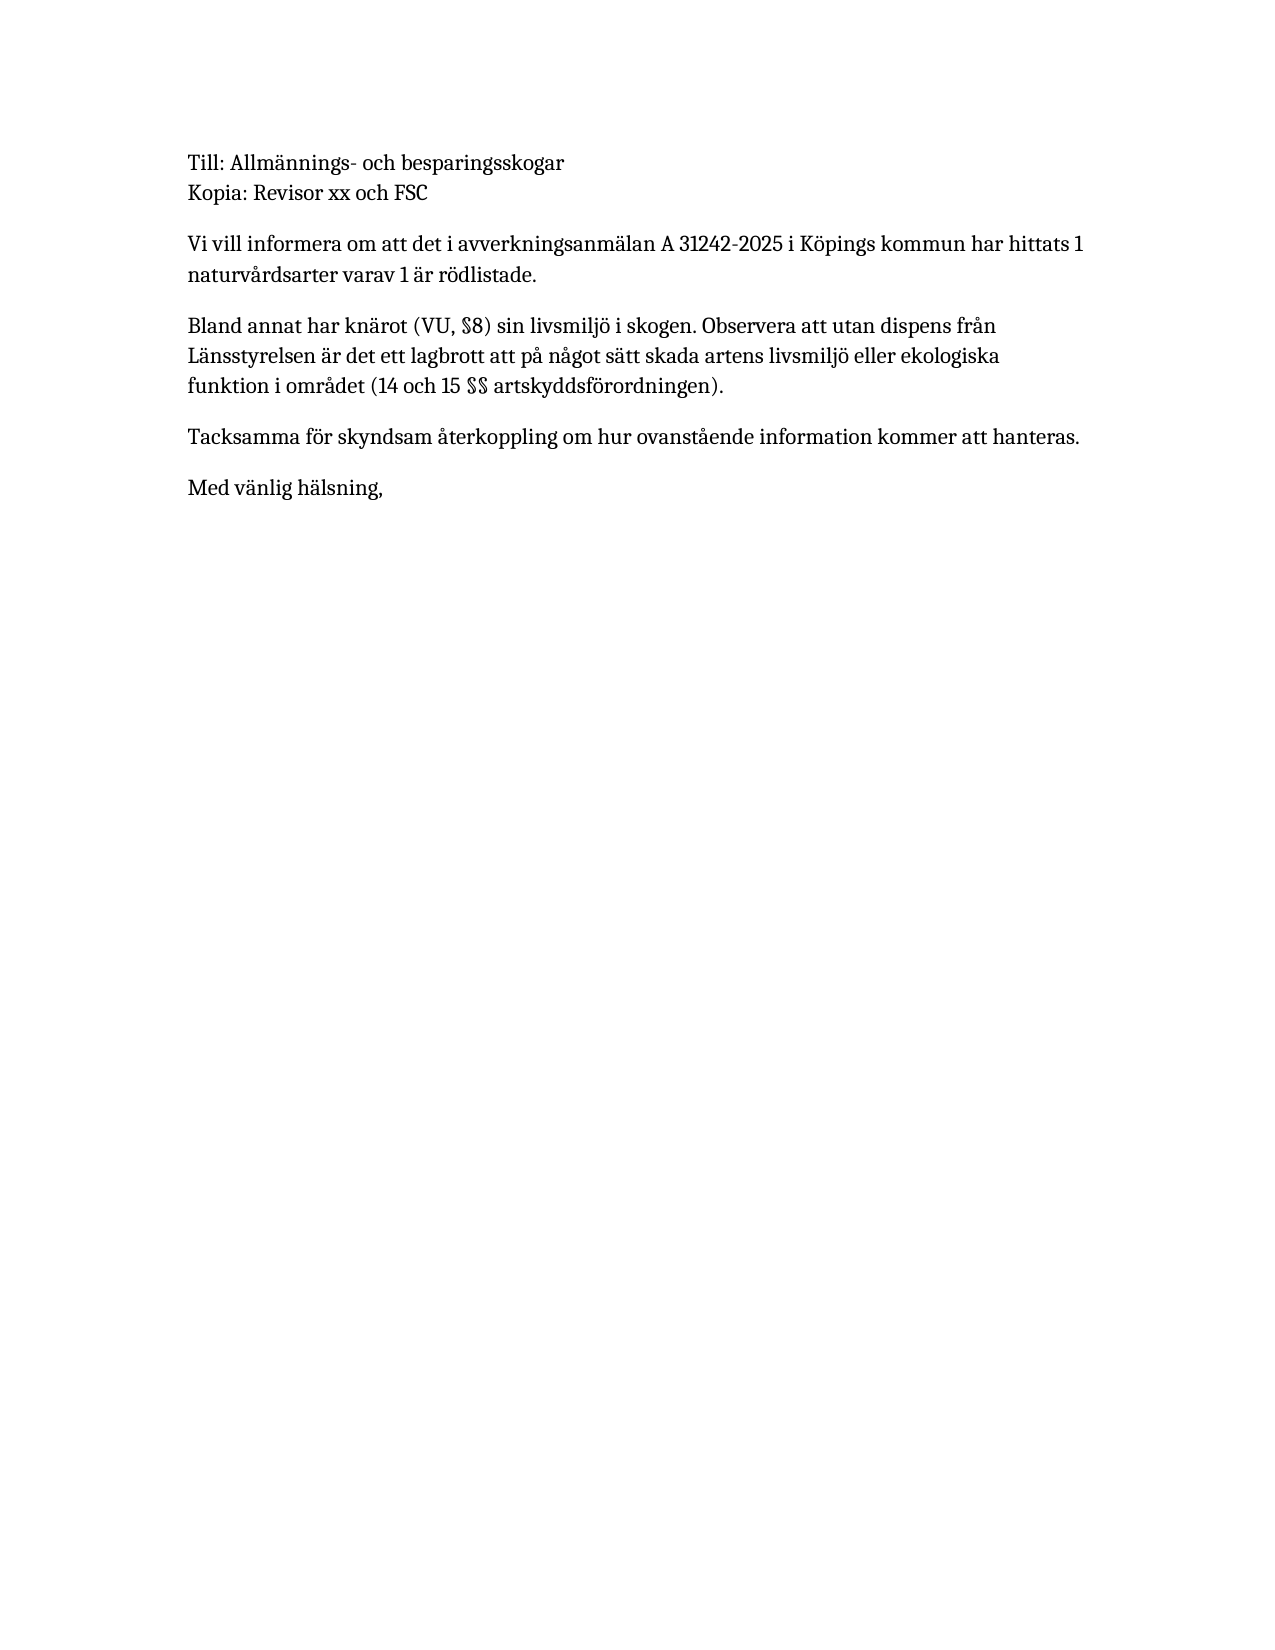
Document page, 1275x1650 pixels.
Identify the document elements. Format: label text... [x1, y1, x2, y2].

text Till: Allmännings- och besparingsskogar Kopia: Revisor xx och FSC [187, 150, 1087, 207]
text Tacksamma för skyndsam återkoppling om hur ovanstående information kommer att hanteras. [187, 424, 1087, 450]
text Vi vill informera om att det i avverkningsanmälan A 31242-2025 i Köpings kommun har hittats 1 naturvårdsarter varav 1 är rödlistade. [187, 231, 1087, 288]
text Med vänlig hälsning, [187, 475, 1087, 532]
text Bland annat har knärot (VU, §8) sin livsmiljö i skogen. Observera att utan dispens från Länsstyrelsen är det ett lagbrott att på något sätt skada artens livsmiljö eller ekologiska funktion i området (14 och 15 §§ artskyddsförordningen). [187, 312, 1087, 399]
